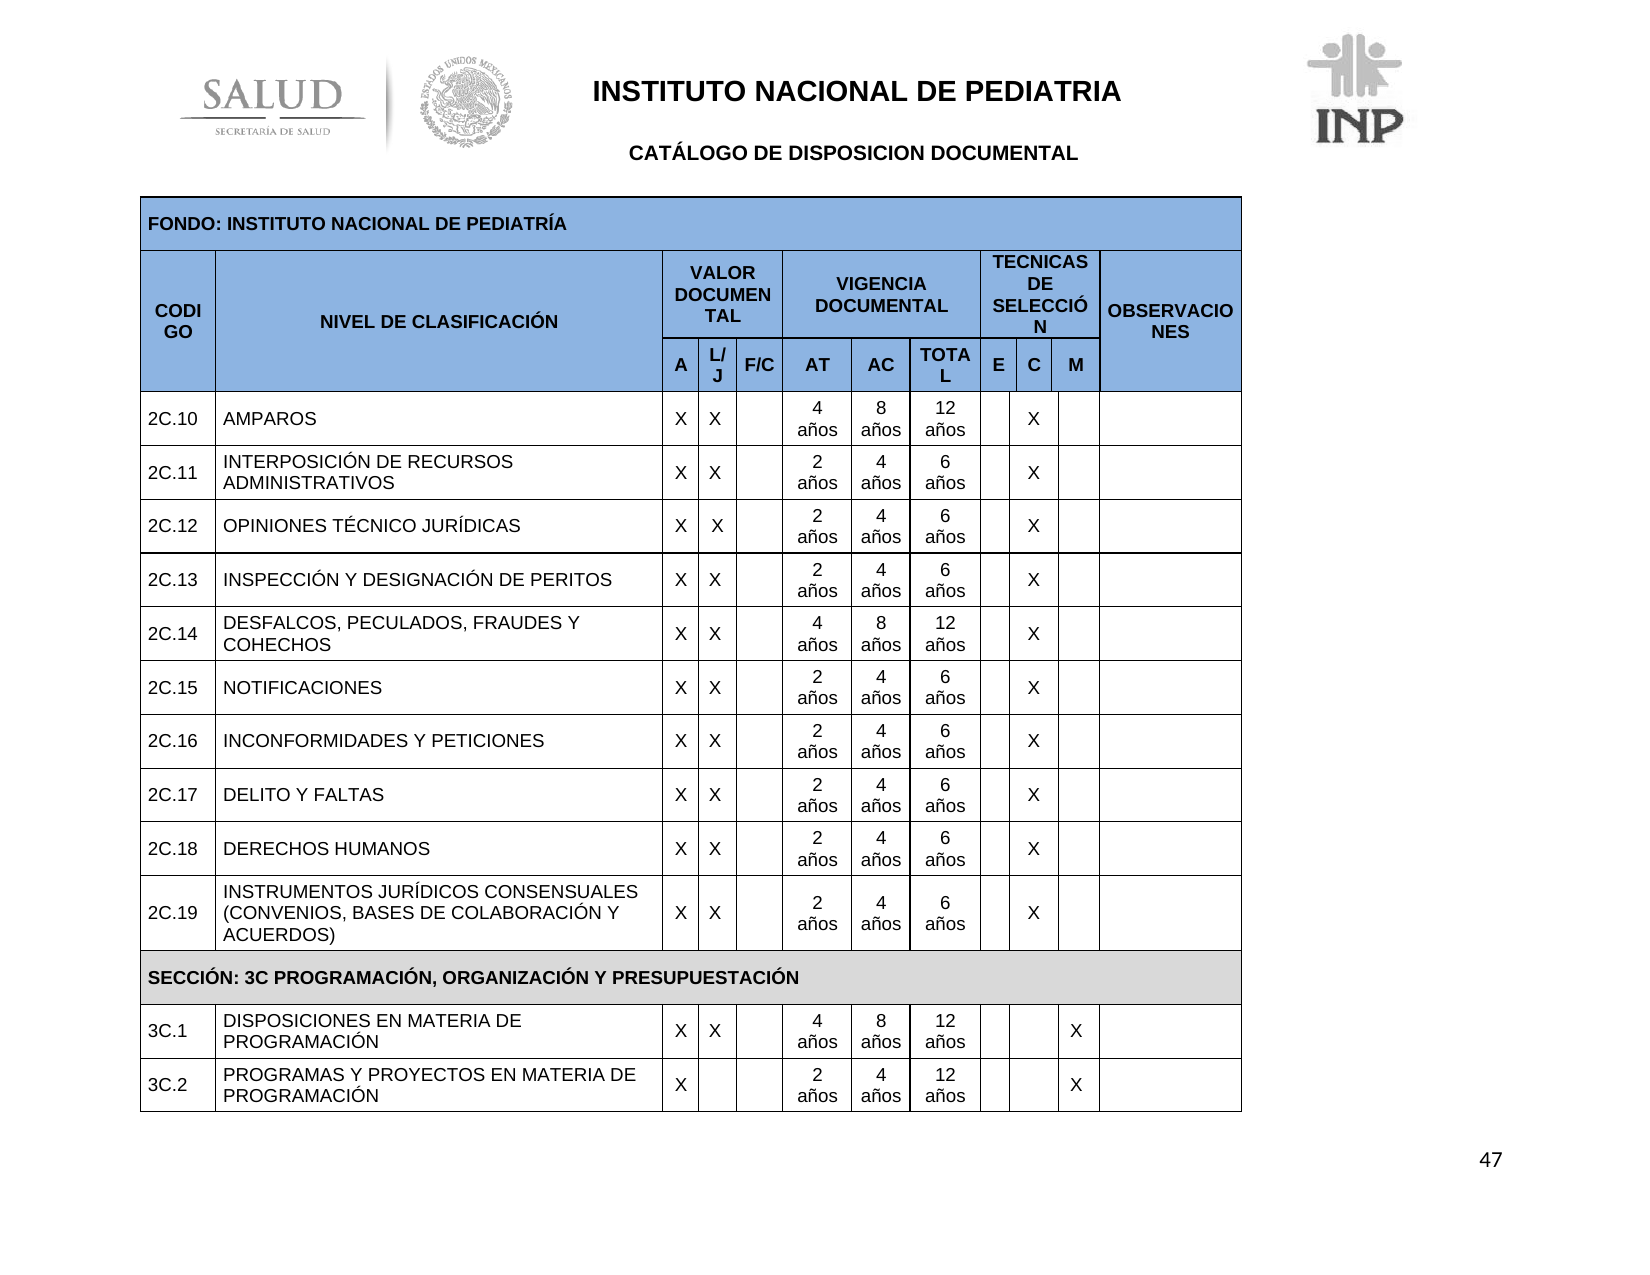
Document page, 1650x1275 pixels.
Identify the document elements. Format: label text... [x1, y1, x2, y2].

table_cell X [699, 661, 736, 714]
table_cell 4 años [783, 1005, 851, 1057]
table_cell X [1010, 607, 1058, 660]
table_cell OPINIONES TÉCNICO JURÍDICAS [216, 500, 662, 552]
table_cell [1100, 1059, 1241, 1111]
table_cell 4 años [783, 392, 851, 445]
table_cell 6 años [911, 661, 980, 714]
table_cell NOTIFICACIONES [216, 661, 662, 714]
table_cell X [699, 554, 736, 606]
table_cell X [1010, 822, 1058, 875]
table_cell 2C.15 [141, 661, 215, 714]
table_cell C [1017, 339, 1051, 391]
table_cell 2C.13 [141, 554, 215, 606]
table_cell X [1010, 446, 1058, 499]
table_cell TOTAL [911, 339, 980, 391]
table_cell [1059, 554, 1099, 606]
table_cell 4 años [852, 715, 909, 767]
table_cell 4 años [852, 1059, 909, 1111]
table_cell 12 años [911, 392, 980, 445]
table_cell X [663, 661, 698, 714]
table_cell [981, 607, 1009, 660]
table_cell X [663, 392, 698, 445]
table_cell INCONFORMIDADES Y PETICIONES [216, 715, 662, 767]
table_cell PROGRAMAS Y PROYECTOS EN MATERIA DE PROGRAMACIÓN [216, 1059, 662, 1111]
table_header FONDO: INSTITUTO NACIONAL DE PEDIATRÍA [141, 198, 1241, 250]
table_cell NIVEL DE CLASIFICACIÓN [216, 251, 662, 391]
table_cell 4 años [852, 500, 909, 552]
table_cell [1100, 715, 1241, 767]
table_cell [981, 876, 1009, 950]
table_cell 6 años [911, 446, 980, 499]
table_cell 6 años [911, 554, 980, 606]
table_cell AMPAROS [216, 392, 662, 445]
table_cell OBSERVACIONES [1101, 251, 1241, 391]
table_cell [981, 392, 1009, 445]
table_cell 2C.11 [141, 446, 215, 499]
table_cell 12 años [911, 1005, 980, 1057]
table_cell 8 años [852, 607, 909, 660]
table_cell 4 años [852, 876, 909, 950]
table_cell F/C [737, 339, 782, 391]
table_cell 2 años [783, 554, 851, 606]
table_cell [1059, 822, 1099, 875]
table_cell X [663, 554, 698, 606]
table_cell [737, 715, 782, 767]
table_cell [1059, 769, 1099, 821]
table_cell [737, 446, 782, 499]
table_cell VIGENCIA DOCUMENTAL [783, 251, 980, 337]
table_cell [981, 1059, 1009, 1111]
table_cell [1059, 661, 1099, 714]
table_cell X [663, 822, 698, 875]
table_cell X [699, 607, 736, 660]
table_cell 6 años [911, 715, 980, 767]
table_cell [699, 1059, 736, 1111]
table_cell [737, 554, 782, 606]
table_cell [1010, 1059, 1058, 1111]
table_cell AT [783, 339, 851, 391]
table_cell X [663, 1005, 698, 1057]
table_cell 4 años [852, 446, 909, 499]
table_cell [1100, 554, 1241, 606]
table_cell AC [852, 339, 909, 391]
table_cell CODIGO [141, 251, 215, 391]
table_cell TECNICAS DE SELECCIÓN [981, 251, 1099, 337]
table_cell [1059, 500, 1099, 552]
table_cell 6 años [911, 876, 980, 950]
table_cell 2C.14 [141, 607, 215, 660]
table_cell INTERPOSICIÓN DE RECURSOS ADMINISTRATIVOS [216, 446, 662, 499]
table_cell M [1052, 339, 1099, 391]
table_cell [1100, 392, 1241, 445]
table_cell 2 años [783, 446, 851, 499]
table_cell INSPECCIÓN Y DESIGNACIÓN DE PERITOS [216, 554, 662, 606]
table_cell [1100, 876, 1241, 950]
table_cell [737, 500, 782, 552]
table_cell [737, 661, 782, 714]
table_cell X [1010, 392, 1058, 445]
table_cell X [699, 500, 736, 552]
table_cell [1059, 715, 1099, 767]
table_cell X [1059, 1059, 1099, 1111]
table_cell 4 años [783, 607, 851, 660]
table_cell INSTRUMENTOS JURÍDICOS CONSENSUALES (CONVENIOS, BASES DE COLABORACIÓN Y ACUERDOS) [216, 876, 662, 950]
table_cell [1010, 1005, 1058, 1057]
table_cell [981, 661, 1009, 714]
table_cell [981, 822, 1009, 875]
table_cell X [699, 822, 736, 875]
table_cell X [699, 446, 736, 499]
table_cell 3C.2 [141, 1059, 215, 1111]
table_cell [737, 1059, 782, 1111]
table_cell X [663, 769, 698, 821]
table_cell [1059, 876, 1099, 950]
table_cell [981, 715, 1009, 767]
table_cell 2C.19 [141, 876, 215, 950]
table_cell 2C.16 [141, 715, 215, 767]
table_cell 6 años [911, 500, 980, 552]
table_cell 8 años [852, 1005, 909, 1057]
table_cell X [699, 392, 736, 445]
table_cell X [699, 715, 736, 767]
table_cell 8 años [852, 392, 909, 445]
table_cell L/J [699, 339, 736, 391]
table_cell SECCIÓN: 3C PROGRAMACIÓN, ORGANIZACIÓN Y PRESUPUESTACIÓN [141, 951, 1241, 1004]
table_cell 2 años [783, 1059, 851, 1111]
table_cell 2 años [783, 769, 851, 821]
table_cell [1100, 500, 1241, 552]
table_cell [1059, 607, 1099, 660]
table_cell X [1010, 554, 1058, 606]
table_cell [737, 1005, 782, 1057]
table_cell 2 años [783, 822, 851, 875]
table_cell DESFALCOS, PECULADOS, FRAUDES Y COHECHOS [216, 607, 662, 660]
table_cell X [699, 1005, 736, 1057]
table_cell [981, 554, 1009, 606]
table_cell X [1010, 769, 1058, 821]
table_cell 12 años [911, 1059, 980, 1111]
table_cell [1100, 822, 1241, 875]
table_cell [1100, 607, 1241, 660]
table_cell 3C.1 [141, 1005, 215, 1057]
table_cell DERECHOS HUMANOS [216, 822, 662, 875]
table_cell DELITO Y FALTAS [216, 769, 662, 821]
table_cell [737, 392, 782, 445]
table_cell X [663, 500, 698, 552]
table_cell X [699, 769, 736, 821]
table_cell X [663, 715, 698, 767]
table_cell [737, 769, 782, 821]
table_cell X [1010, 661, 1058, 714]
table_cell [737, 607, 782, 660]
table_cell X [663, 446, 698, 499]
table_cell 2 años [783, 715, 851, 767]
table_cell X [1059, 1005, 1099, 1057]
table_cell [981, 1005, 1009, 1057]
table_cell [1100, 1005, 1241, 1057]
table_cell 2C.17 [141, 769, 215, 821]
table_cell [1100, 769, 1241, 821]
table_cell X [1010, 876, 1058, 950]
table_cell X [663, 1059, 698, 1111]
table_cell 4 años [852, 661, 909, 714]
table_cell 12 años [911, 607, 980, 660]
table_cell X [663, 876, 698, 950]
table_cell [981, 500, 1009, 552]
table_cell X [663, 607, 698, 660]
table_cell X [1010, 500, 1058, 552]
table_cell [981, 769, 1009, 821]
table_cell X [699, 876, 736, 950]
table_cell DISPOSICIONES EN MATERIA DE PROGRAMACIÓN [216, 1005, 662, 1057]
table_cell [1100, 661, 1241, 714]
table_cell [737, 822, 782, 875]
table_cell E [981, 339, 1016, 391]
table_cell 6 años [911, 822, 980, 875]
table_cell [981, 446, 1009, 499]
table_cell 2 años [783, 661, 851, 714]
table_cell 2 años [783, 500, 851, 552]
table_cell 4 años [852, 554, 909, 606]
table_cell 4 años [852, 769, 909, 821]
table_cell [737, 876, 782, 950]
table_cell A [663, 339, 698, 391]
table_cell [1100, 446, 1241, 499]
table_cell 2C.18 [141, 822, 215, 875]
table_cell VALOR DOCUMENTAL [663, 251, 782, 337]
table_cell 2C.12 [141, 500, 215, 552]
table_cell 2 años [783, 876, 851, 950]
table_cell [1059, 446, 1099, 499]
table_cell 6 años [911, 769, 980, 821]
table_cell X [1010, 715, 1058, 767]
table_cell 4 años [852, 822, 909, 875]
table_cell [1059, 392, 1099, 445]
table_cell 2C.10 [141, 392, 215, 445]
